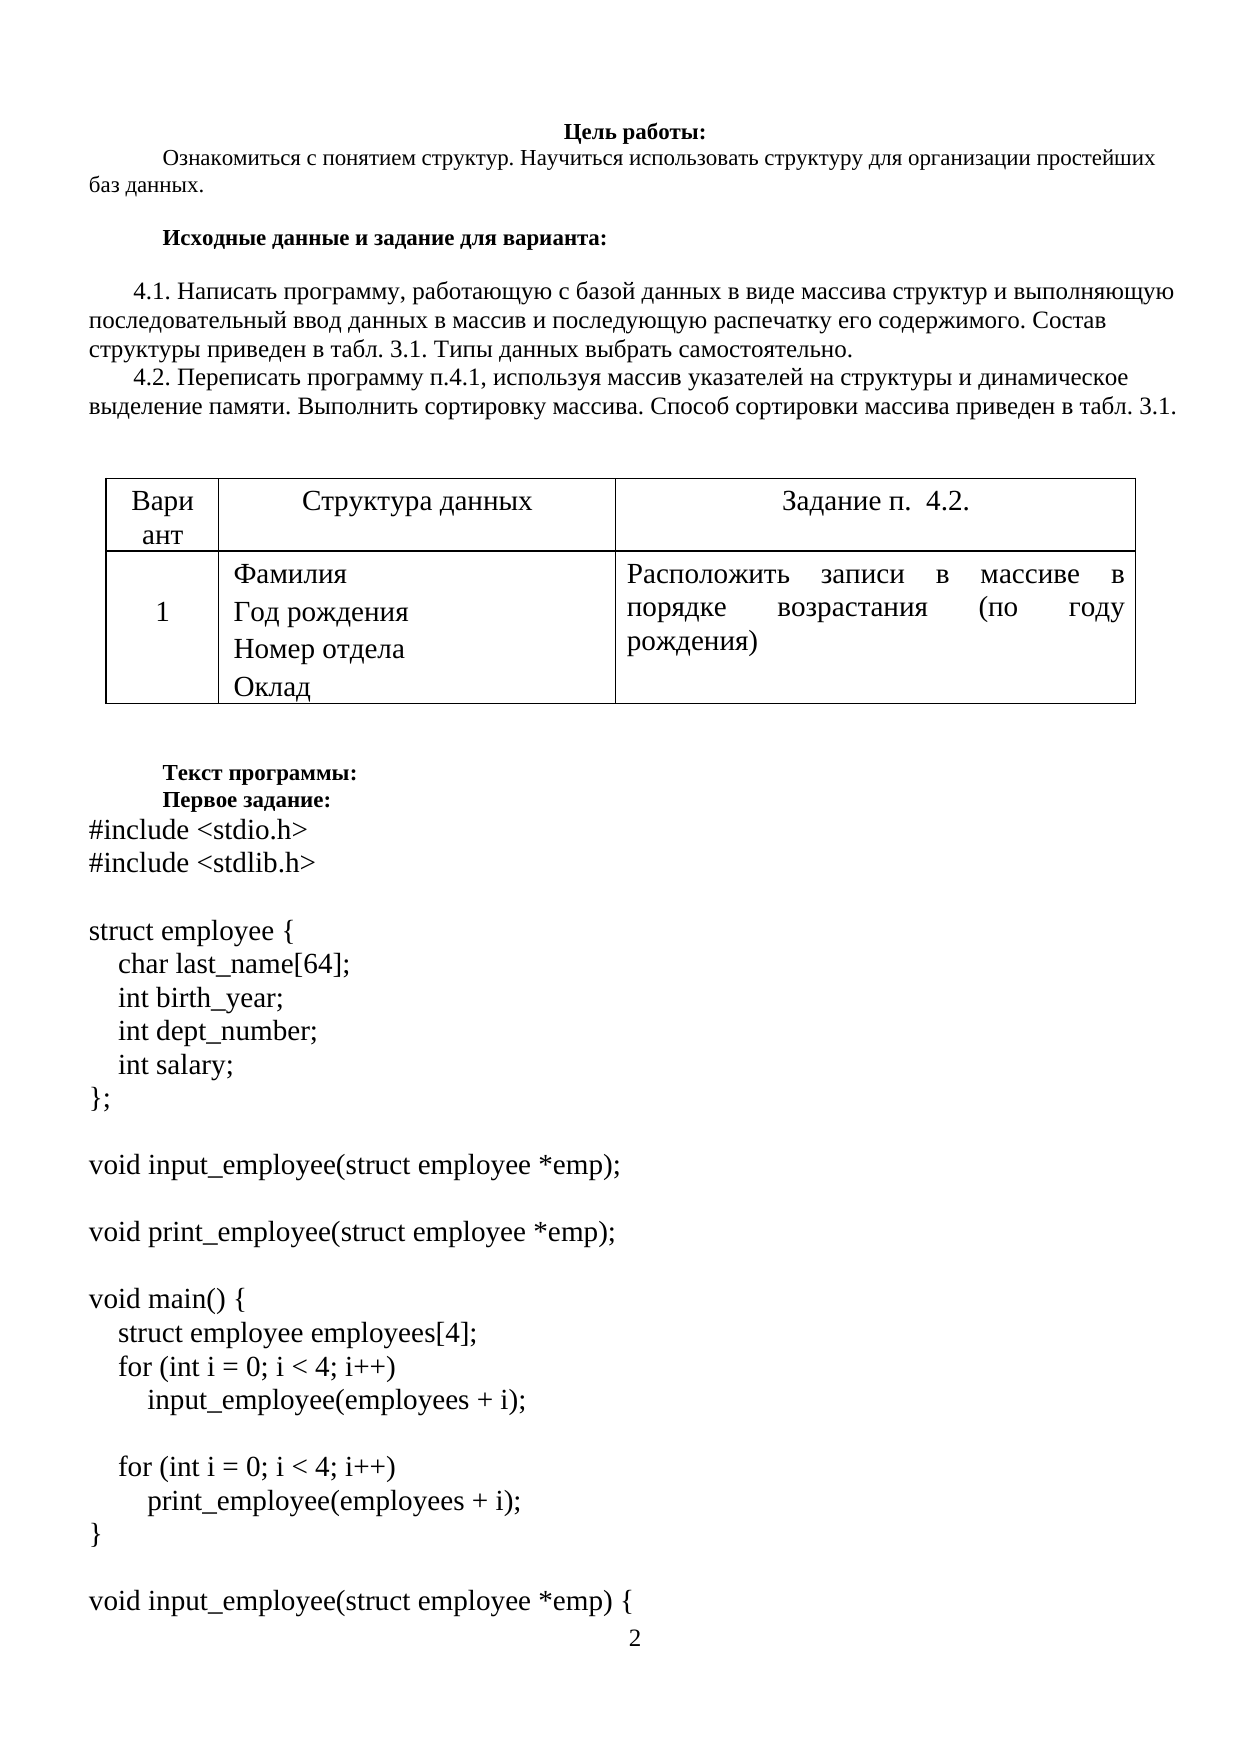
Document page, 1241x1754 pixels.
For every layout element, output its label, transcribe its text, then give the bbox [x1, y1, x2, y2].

table_cell 1 [107, 552, 218, 703]
text 4.1. Написать программу, работающую с базой данных в виде массива структур и выполняющую последовательный ввод данных в массив и последующую распечатку его содержимого. Состав структуры приведен в табл. 3.1. Типы данных выбрать самостоятельно. [89, 276, 1181, 362]
table_header Структура данных [219, 479, 615, 550]
table_header Задание п. 4.2. [616, 479, 1135, 550]
text Цель работы: [89, 118, 1181, 144]
text Первое задание: [89, 786, 1181, 812]
text Ознакомиться с понятием структур. Научиться использовать структуру для организации простейших баз данных. [89, 144, 1181, 197]
table_cell Фамилия Год рождения Номер отдела Оклад [219, 552, 615, 703]
table_header Вари ант [107, 479, 218, 550]
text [89, 812, 1181, 1617]
text Исходные данные и задание для варианта: [89, 223, 1181, 250]
table_cell Расположить записи в массиве в порядке возрастания (по году рождения) [616, 552, 1135, 703]
text 4.2. Переписать программу п.4.1, используя массив указателей на структуры и динамическое выделение памяти. Выполнить сортировку массива. Способ сортировки массива приведен в табл. 3.1. [89, 362, 1181, 420]
text Текст программы: [89, 759, 1181, 786]
